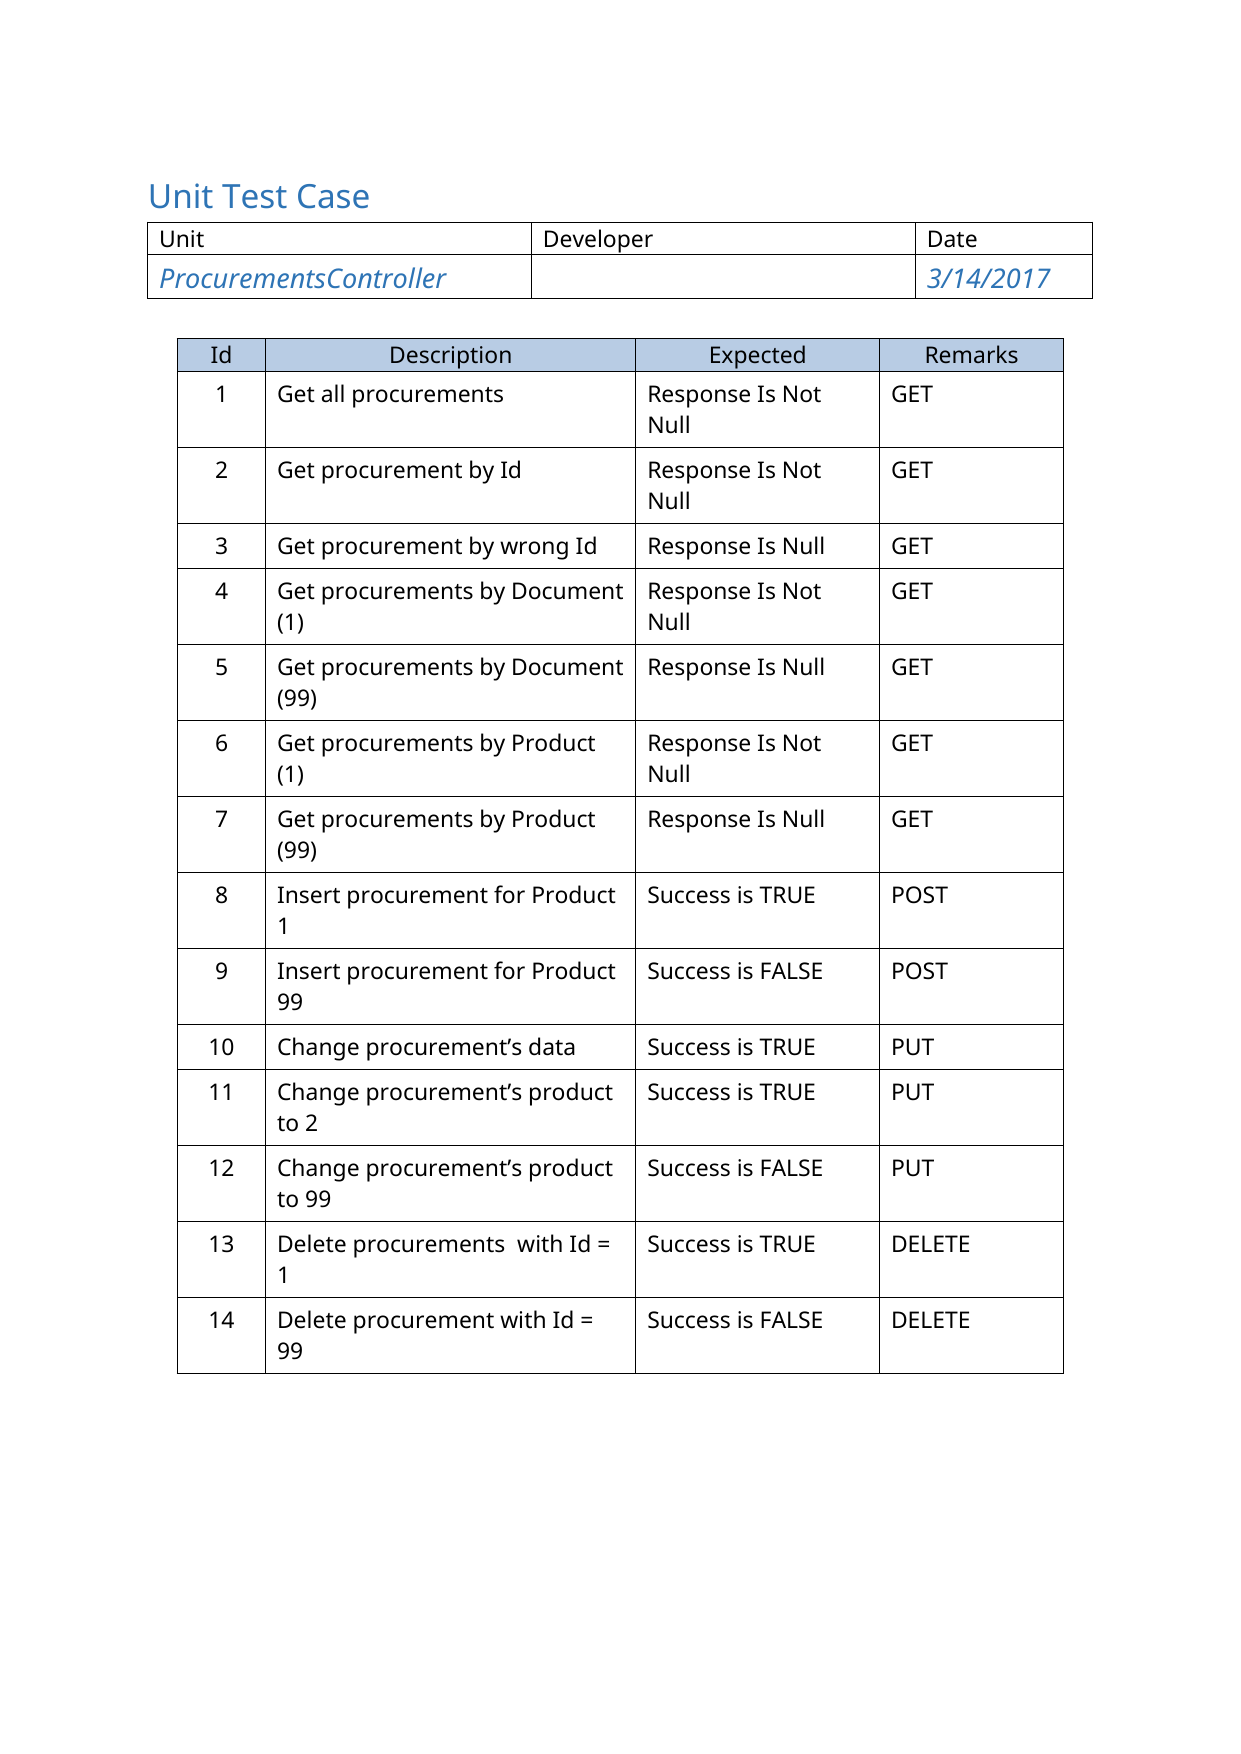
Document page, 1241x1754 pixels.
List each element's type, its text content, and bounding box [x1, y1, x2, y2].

table_cell GET [880, 524, 1063, 567]
table_cell 9 [178, 949, 265, 1024]
table_cell Get procurement by Id [266, 448, 635, 523]
table_cell Success is TRUE [636, 1222, 879, 1297]
table_cell 4 [178, 569, 265, 643]
table_cell ProcurementsController [148, 255, 531, 298]
table_cell Response Is Not Null [636, 372, 879, 447]
table_cell Get all procurements [266, 372, 635, 447]
table_cell Success is FALSE [636, 1146, 879, 1221]
table_header Developer [532, 223, 915, 254]
table_header Id [178, 339, 265, 371]
table_cell Success is TRUE [636, 873, 879, 948]
table_cell Response Is Null [636, 797, 879, 872]
table_cell Success is FALSE [636, 949, 879, 1024]
table_cell 10 [178, 1025, 265, 1068]
table_cell 13 [178, 1222, 265, 1297]
table_cell Insert procurement for Product 99 [266, 949, 635, 1024]
table_header Date [916, 223, 1092, 254]
table_cell Get procurements by Document (1) [266, 569, 635, 643]
table_cell 11 [178, 1070, 265, 1144]
table_cell GET [880, 645, 1063, 719]
table_cell DELETE [880, 1222, 1063, 1297]
table_cell [532, 255, 915, 298]
table_header Description [266, 339, 635, 371]
table_cell GET [880, 721, 1063, 796]
table_cell PUT [880, 1025, 1063, 1068]
table_cell Change procurement’s product to 99 [266, 1146, 635, 1221]
table_cell POST [880, 949, 1063, 1024]
table_cell 1 [178, 372, 265, 447]
table_cell PUT [880, 1146, 1063, 1221]
table_cell 5 [178, 645, 265, 719]
subtitle Unit Test Case [148, 173, 1093, 218]
table_cell 3/14/2017 [916, 255, 1092, 298]
table_header Unit [148, 223, 531, 254]
table_cell 6 [178, 721, 265, 796]
table_cell POST [880, 873, 1063, 948]
table_cell DELETE [880, 1298, 1063, 1373]
table_cell 14 [178, 1298, 265, 1373]
table_cell 2 [178, 448, 265, 523]
table_cell Get procurement by wrong Id [266, 524, 635, 567]
table_cell GET [880, 797, 1063, 872]
table_cell Response Is Not Null [636, 448, 879, 523]
table_cell 8 [178, 873, 265, 948]
table_cell GET [880, 448, 1063, 523]
table_cell 3 [178, 524, 265, 567]
table_cell Get procurements by Product (1) [266, 721, 635, 796]
table_cell Delete procurements with Id = 1 [266, 1222, 635, 1297]
table_cell Change procurement’s data [266, 1025, 635, 1068]
table_cell Get procurements by Document (99) [266, 645, 635, 719]
table_cell Insert procurement for Product 1 [266, 873, 635, 948]
table_cell Success is FALSE [636, 1298, 879, 1373]
table_header Remarks [880, 339, 1063, 371]
table_cell 12 [178, 1146, 265, 1221]
table_cell Response Is Null [636, 524, 879, 567]
table_cell Success is TRUE [636, 1070, 879, 1144]
table_header Expected [636, 339, 879, 371]
table_cell GET [880, 569, 1063, 643]
table_cell GET [880, 372, 1063, 447]
table_cell Success is TRUE [636, 1025, 879, 1068]
table_cell Delete procurement with Id = 99 [266, 1298, 635, 1373]
table_cell Response Is Null [636, 645, 879, 719]
table_cell 7 [178, 797, 265, 872]
table_cell PUT [880, 1070, 1063, 1144]
table_cell Change procurement’s product to 2 [266, 1070, 635, 1144]
table_cell Get procurements by Product (99) [266, 797, 635, 872]
table_cell Response Is Not Null [636, 721, 879, 796]
table_cell Response Is Not Null [636, 569, 879, 643]
